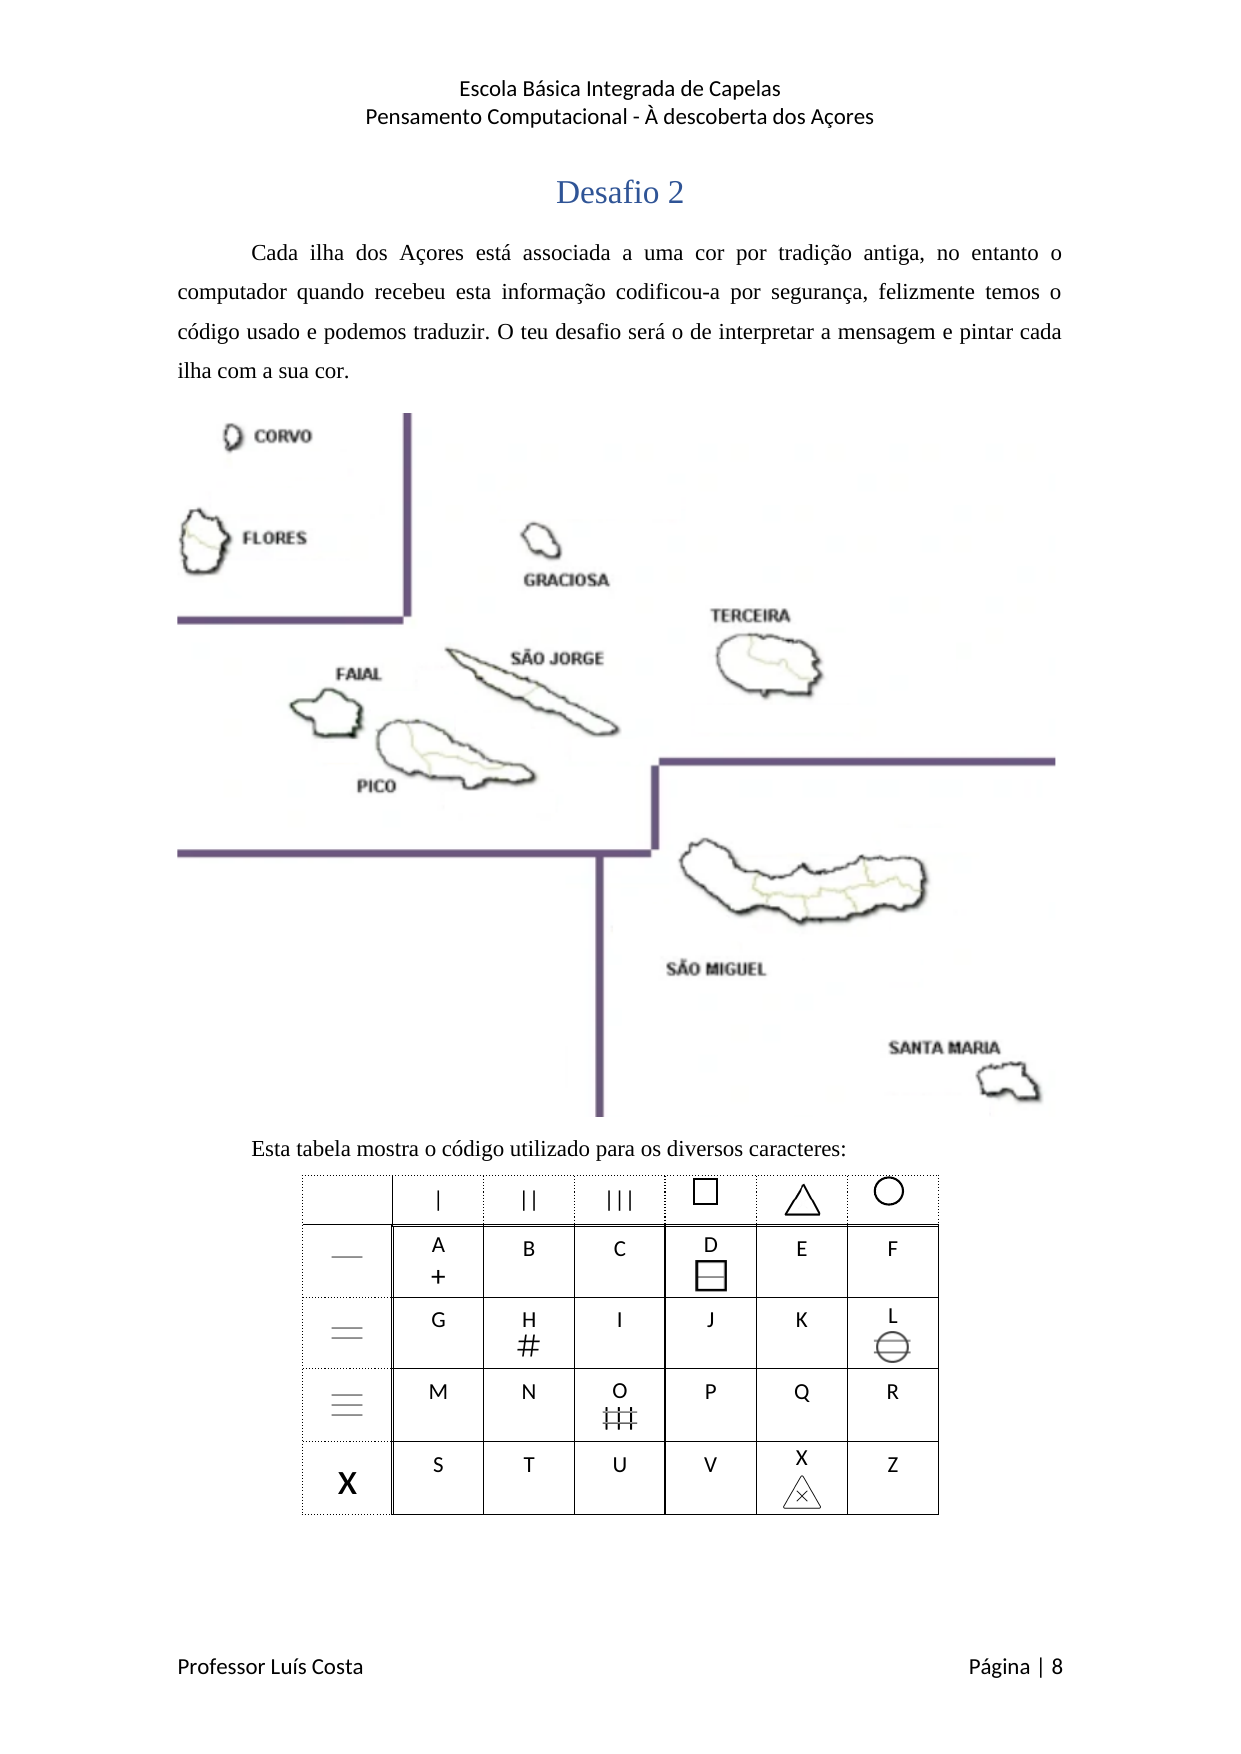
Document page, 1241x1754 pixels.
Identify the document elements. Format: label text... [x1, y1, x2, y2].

table_cell Q [757, 1369, 847, 1441]
table_cell T [484, 1442, 574, 1514]
table_cell V [666, 1442, 756, 1514]
picture [873, 1329, 912, 1364]
text Cada ilha dos Açores está associada a uma cor por tradição antiga, no entanto o computador quando recebeu esta informação codificou-a por segurança, felizmente temos o código usado e podemos traduzir. O teu desafio será o de interpretar a mensagem e pintar cada ilha com a sua cor. [177, 239, 1063, 384]
table_header [756, 1175, 847, 1223]
picture [782, 1180, 821, 1219]
table_cell X [757, 1442, 847, 1514]
table_cell K [757, 1298, 847, 1368]
table_header | [393, 1175, 483, 1223]
table_header [665, 1175, 756, 1223]
picture [781, 1471, 823, 1513]
table_cell I [575, 1298, 664, 1368]
picture [327, 1318, 367, 1346]
table_cell C [575, 1227, 664, 1297]
table_cell L [848, 1298, 938, 1368]
subtitle Desafio 2 [177, 173, 1063, 211]
table_cell [302, 1297, 391, 1368]
table_cell A + [394, 1227, 483, 1297]
table_cell G [394, 1298, 483, 1368]
table_cell N [484, 1369, 574, 1441]
picture [177, 413, 1058, 1117]
table_cell J [666, 1298, 756, 1368]
picture [693, 1258, 728, 1293]
table_header [847, 1175, 938, 1223]
picture [601, 1404, 638, 1434]
picture [327, 1385, 367, 1425]
table_cell M [394, 1369, 483, 1441]
table_cell R [848, 1369, 938, 1441]
table_cell x [302, 1441, 391, 1514]
table_header || [484, 1175, 574, 1223]
picture [515, 1332, 542, 1359]
table_cell [302, 1368, 391, 1441]
table_cell U [575, 1442, 664, 1514]
table_cell S [394, 1442, 483, 1514]
table_cell D [666, 1227, 756, 1297]
table_cell B [484, 1227, 574, 1297]
table_cell [302, 1225, 391, 1297]
table_cell F [848, 1227, 938, 1297]
table_cell E [757, 1227, 847, 1297]
table_cell O [575, 1369, 664, 1441]
table_header [302, 1175, 392, 1223]
picture [327, 1247, 367, 1266]
table_cell P [666, 1369, 756, 1441]
table_cell H [484, 1298, 574, 1368]
table_header ||| [574, 1175, 665, 1223]
text Esta tabela mostra o código utilizado para os diversos caracteres: [177, 1135, 1063, 1162]
table_cell Z [848, 1442, 938, 1514]
